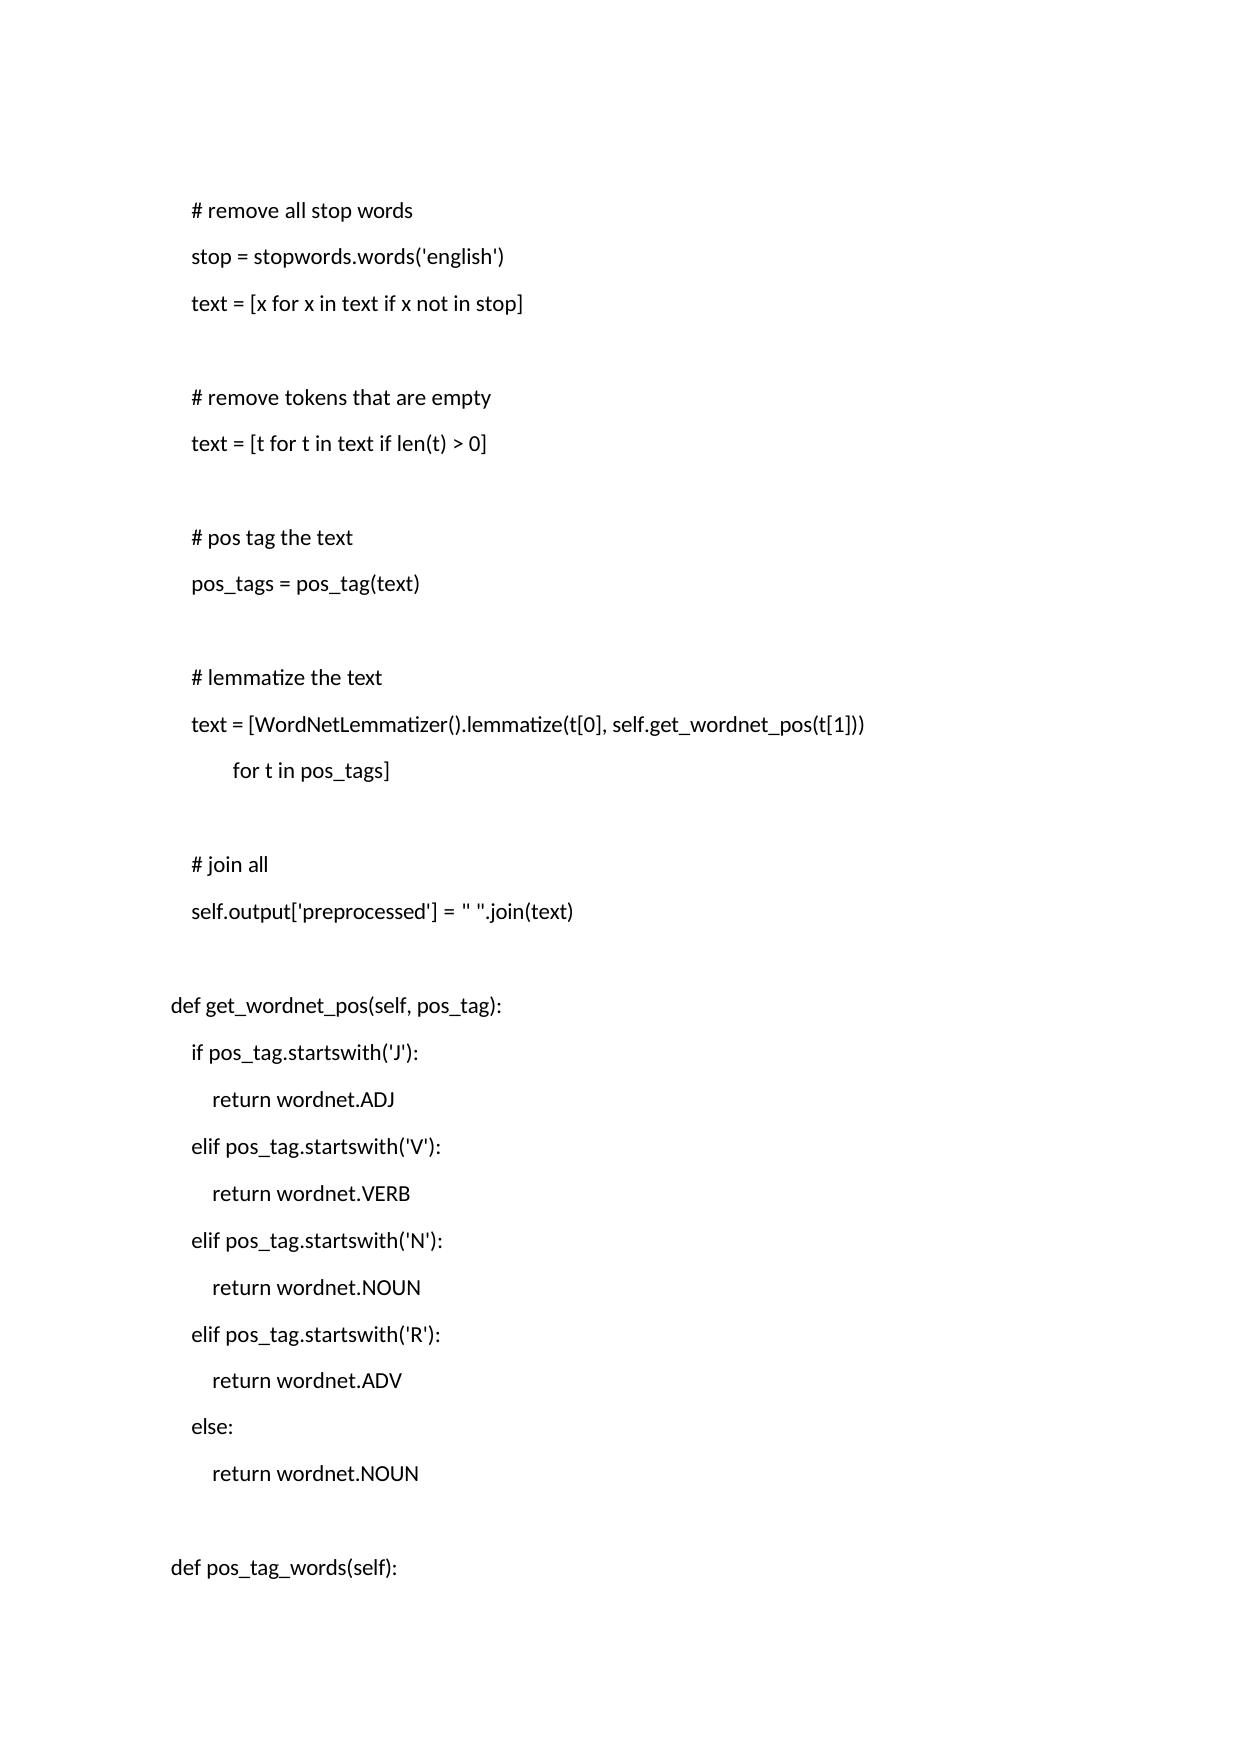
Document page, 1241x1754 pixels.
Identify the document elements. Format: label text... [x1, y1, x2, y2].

text # pos tag the text pos_tags = pos_tag(text) [191, 523, 421, 598]
text elif pos_tag.startswith('V'): return wordnet.VERB [191, 1132, 442, 1207]
text stop = stopwords.words('english') text = [x for x in text if x not in stop] [191, 242, 529, 317]
text elif pos_tag.startswith('R'): return wordnet.ADV [191, 1320, 441, 1394]
text text = [WordNetLemmatizer().lemmatize(t[0], self.get_wordnet_pos(t[1])) for t in pos_tags] [191, 711, 889, 785]
text # remove tokens that are empty text = [t for t in text if len(t) > 0] [191, 383, 504, 458]
text def get_wordnet_pos(self, pos_tag): if pos_tag.startswith('J'): [171, 991, 512, 1066]
text return wordnet.NOUN [212, 1459, 1157, 1487]
text # lemmatize the text [191, 663, 1157, 691]
text # join all [191, 851, 1157, 878]
text return wordnet.ADJ [212, 1085, 1157, 1113]
text def pos_tag_words(self): [171, 1553, 1157, 1581]
text elif pos_tag.startswith('N'): return wordnet.NOUN [191, 1226, 444, 1301]
text # remove all stop words [191, 196, 1157, 224]
text self.output['preprocessed'] = " ".join(text) [191, 897, 1157, 925]
text else: [191, 1412, 1157, 1440]
